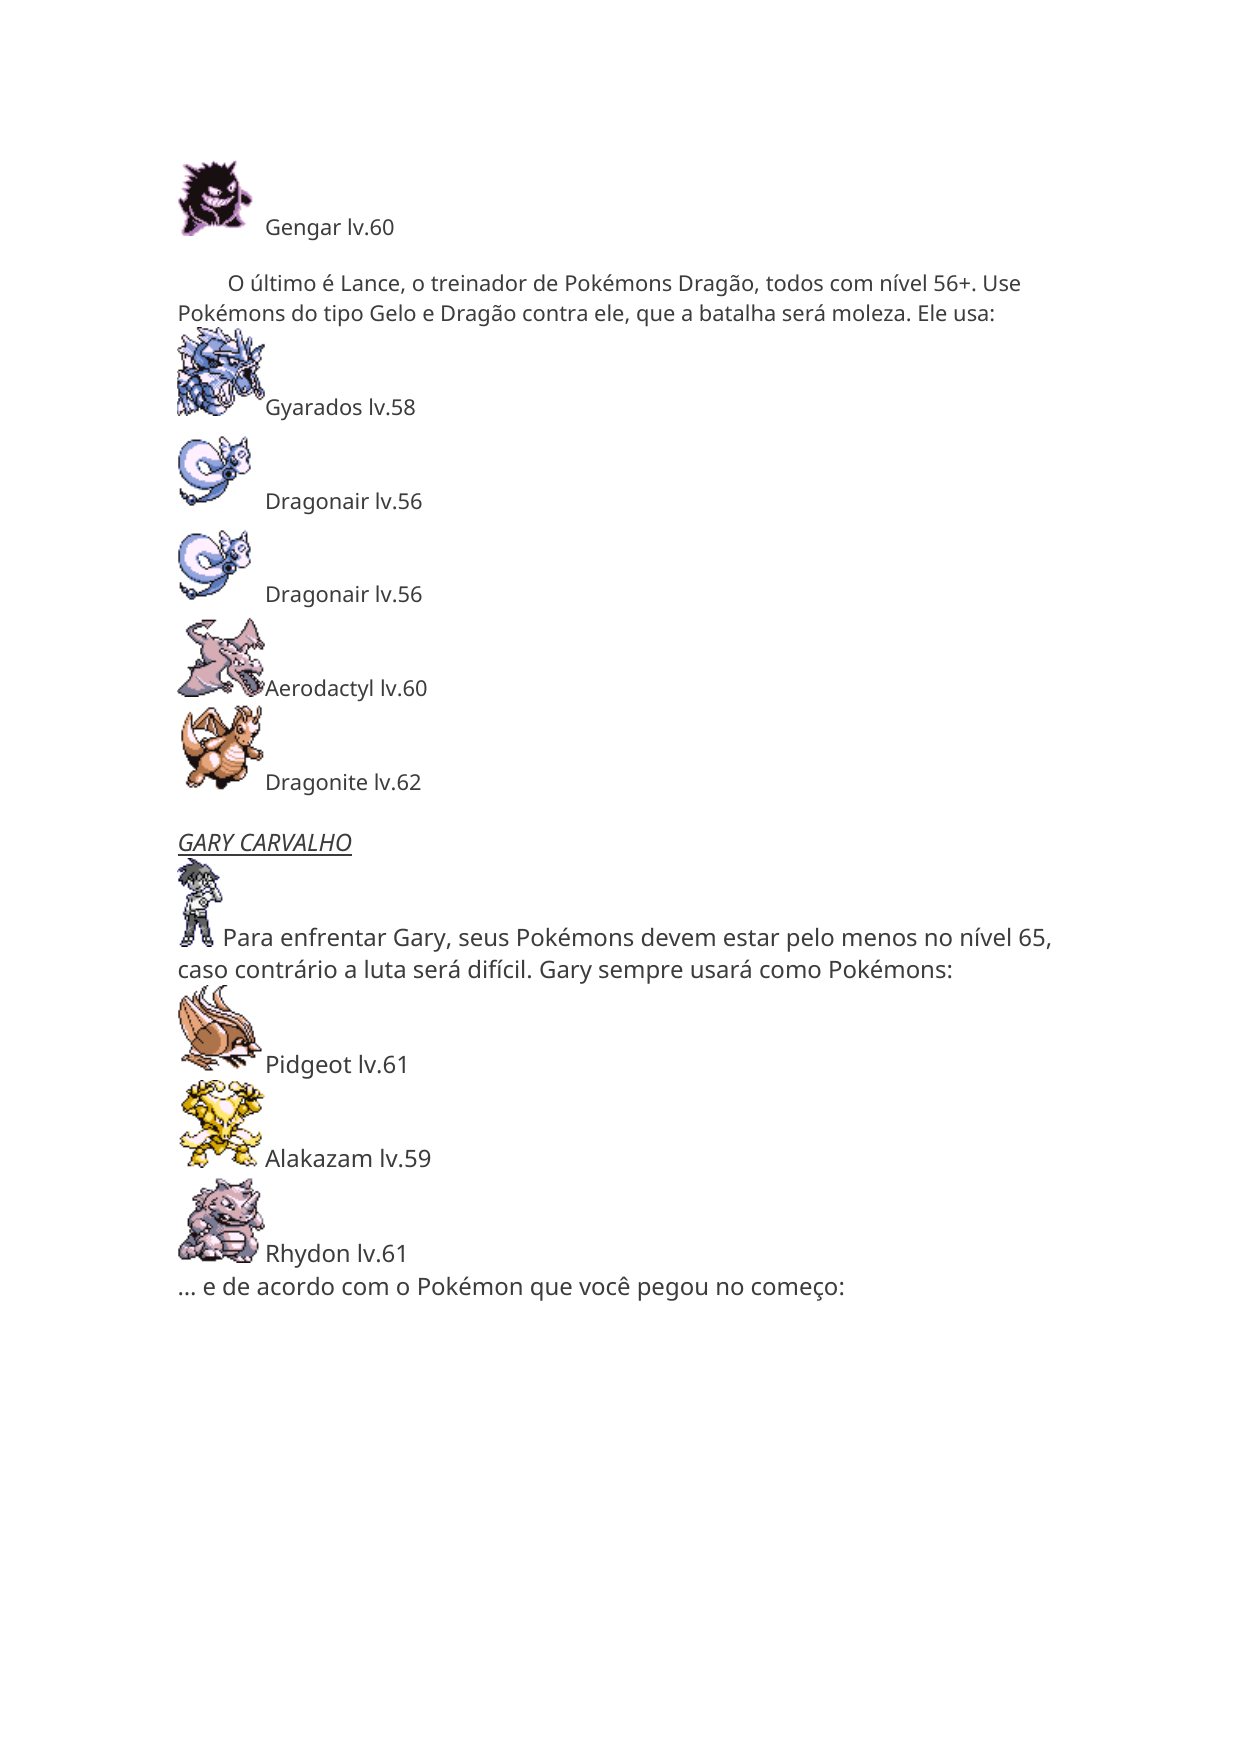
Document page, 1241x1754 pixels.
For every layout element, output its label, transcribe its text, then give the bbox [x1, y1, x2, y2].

text GARY CARVALHO Para enfrentar Gary, seus Pokémons devem estar pelo menos no nível 65, caso contrário a luta será difícil. Gary sempre usará como Pokémons: Pidgeot lv.61 Alakazam lv.59 Rhydon lv.61 … e de acordo com o Pokémon que você pegou no começo: [177, 826, 1063, 1302]
picture [177, 985, 265, 1074]
picture [177, 147, 265, 236]
picture [177, 515, 265, 603]
picture [177, 421, 265, 509]
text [177, 148, 1063, 797]
picture [177, 858, 223, 947]
picture [177, 327, 265, 416]
picture [177, 703, 265, 791]
picture [177, 1174, 265, 1263]
picture [177, 1080, 265, 1168]
picture [177, 609, 265, 697]
